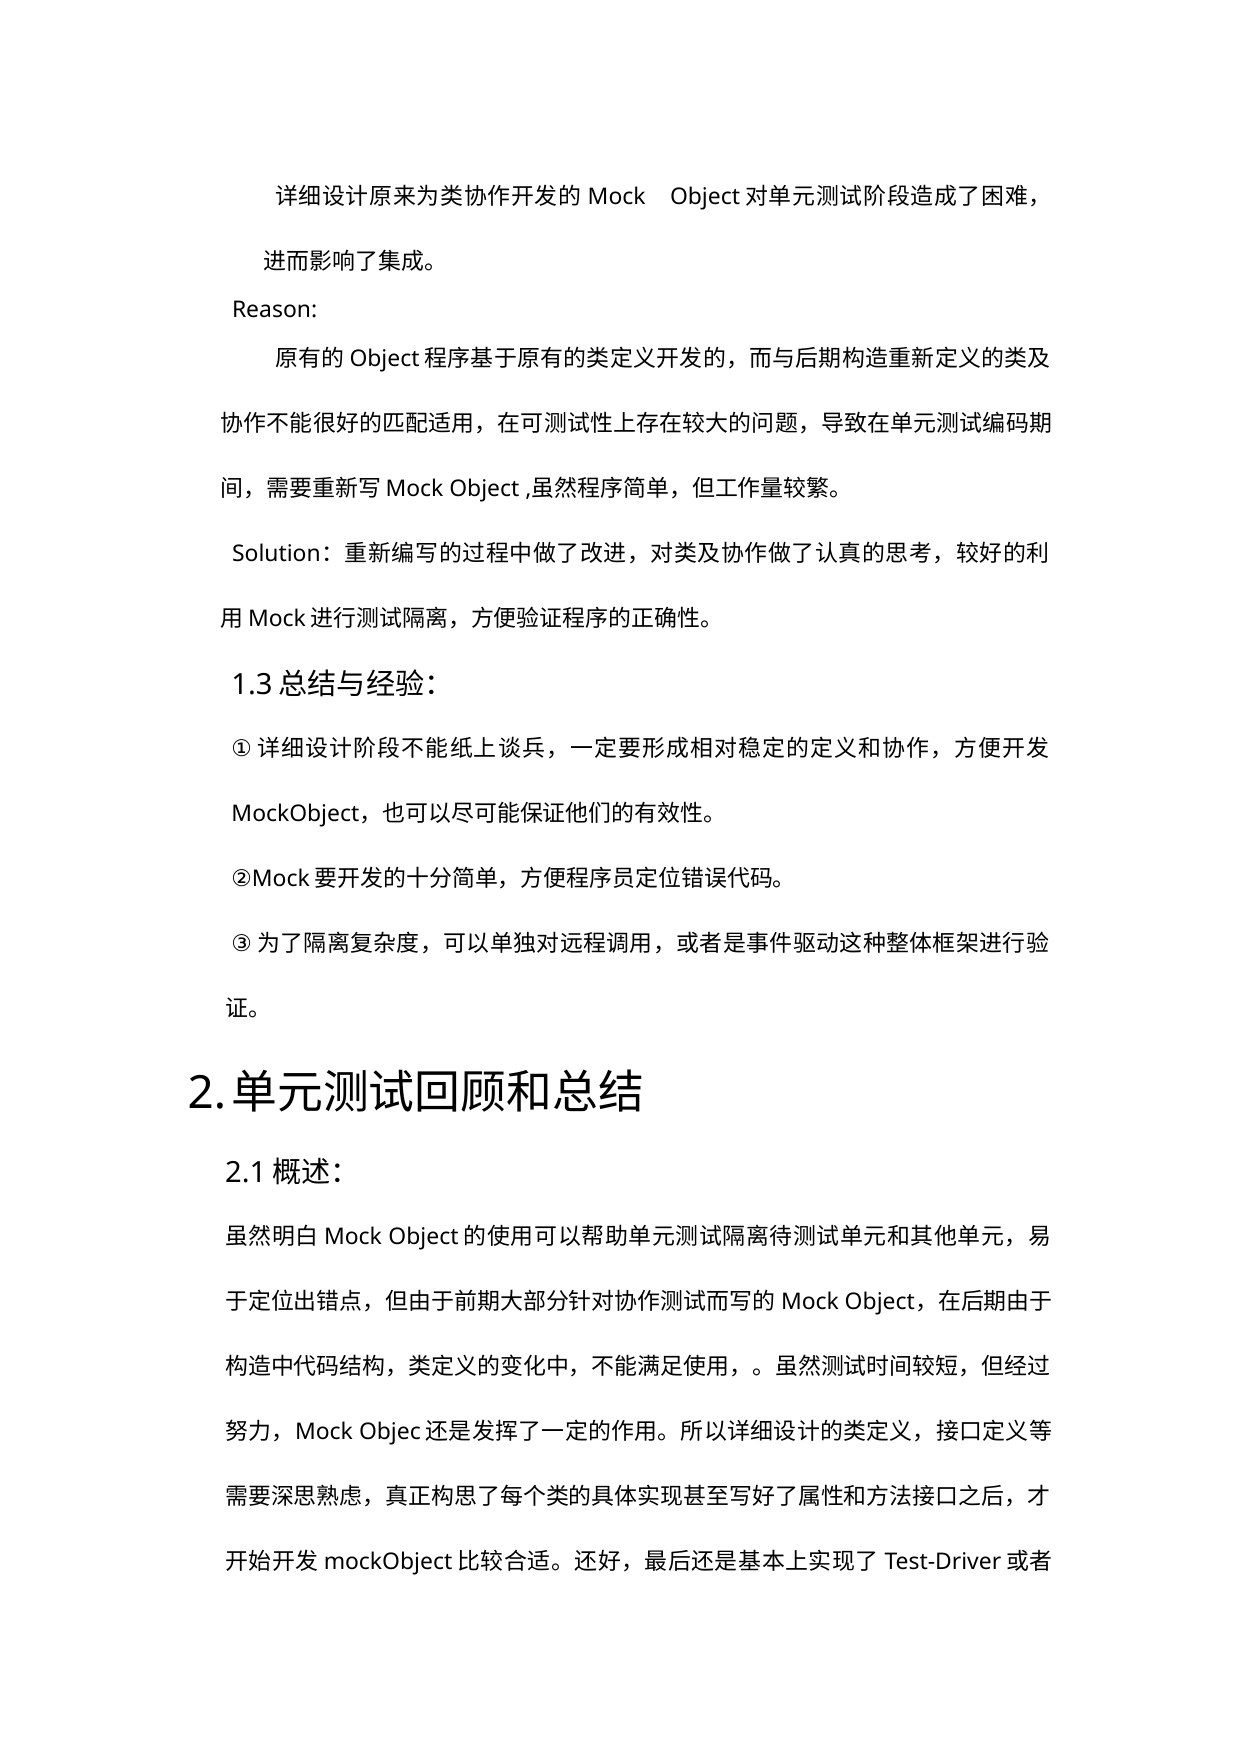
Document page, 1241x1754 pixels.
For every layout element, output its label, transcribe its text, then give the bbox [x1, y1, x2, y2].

text ②Mock要开发的十分简单，方便程序员定位错误代码。 [225, 844, 1053, 909]
text Solution：重新编写的过程中做了改进，对类及协作做了认真的思考，较好的利用Mock进行测试隔离，方便验证程序的正确性。 [220, 519, 1053, 649]
text 1.3总结与经验： [187, 649, 1053, 714]
text Reason: [220, 292, 1053, 324]
text ③为了隔离复杂度，可以单独对远程调用，或者是事件驱动这种整体框架进行验证。 [225, 909, 1053, 1039]
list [225, 1202, 1053, 1592]
list 2.1概述： [225, 1137, 1053, 1202]
text 详细设计原来为类协作开发的Mock Object对单元测试阶段造成了困难，进而影响了集成。 [263, 162, 1053, 292]
list 单元测试回顾和总结 [187, 1039, 1053, 1137]
text 原有的Object程序基于原有的类定义开发的，而与后期构造重新定义的类及协作不能很好的匹配适用，在可测试性上存在较大的问题，导致在单元测试编码期间，需要重新写Mock Object ,虽然程序简单，但工作量较繁。 [220, 324, 1053, 519]
text ①详细设计阶段不能纸上谈兵，一定要形成相对稳定的定义和协作，方便开发MockObject，也可以尽可能保证他们的有效性。 [231, 714, 1053, 844]
